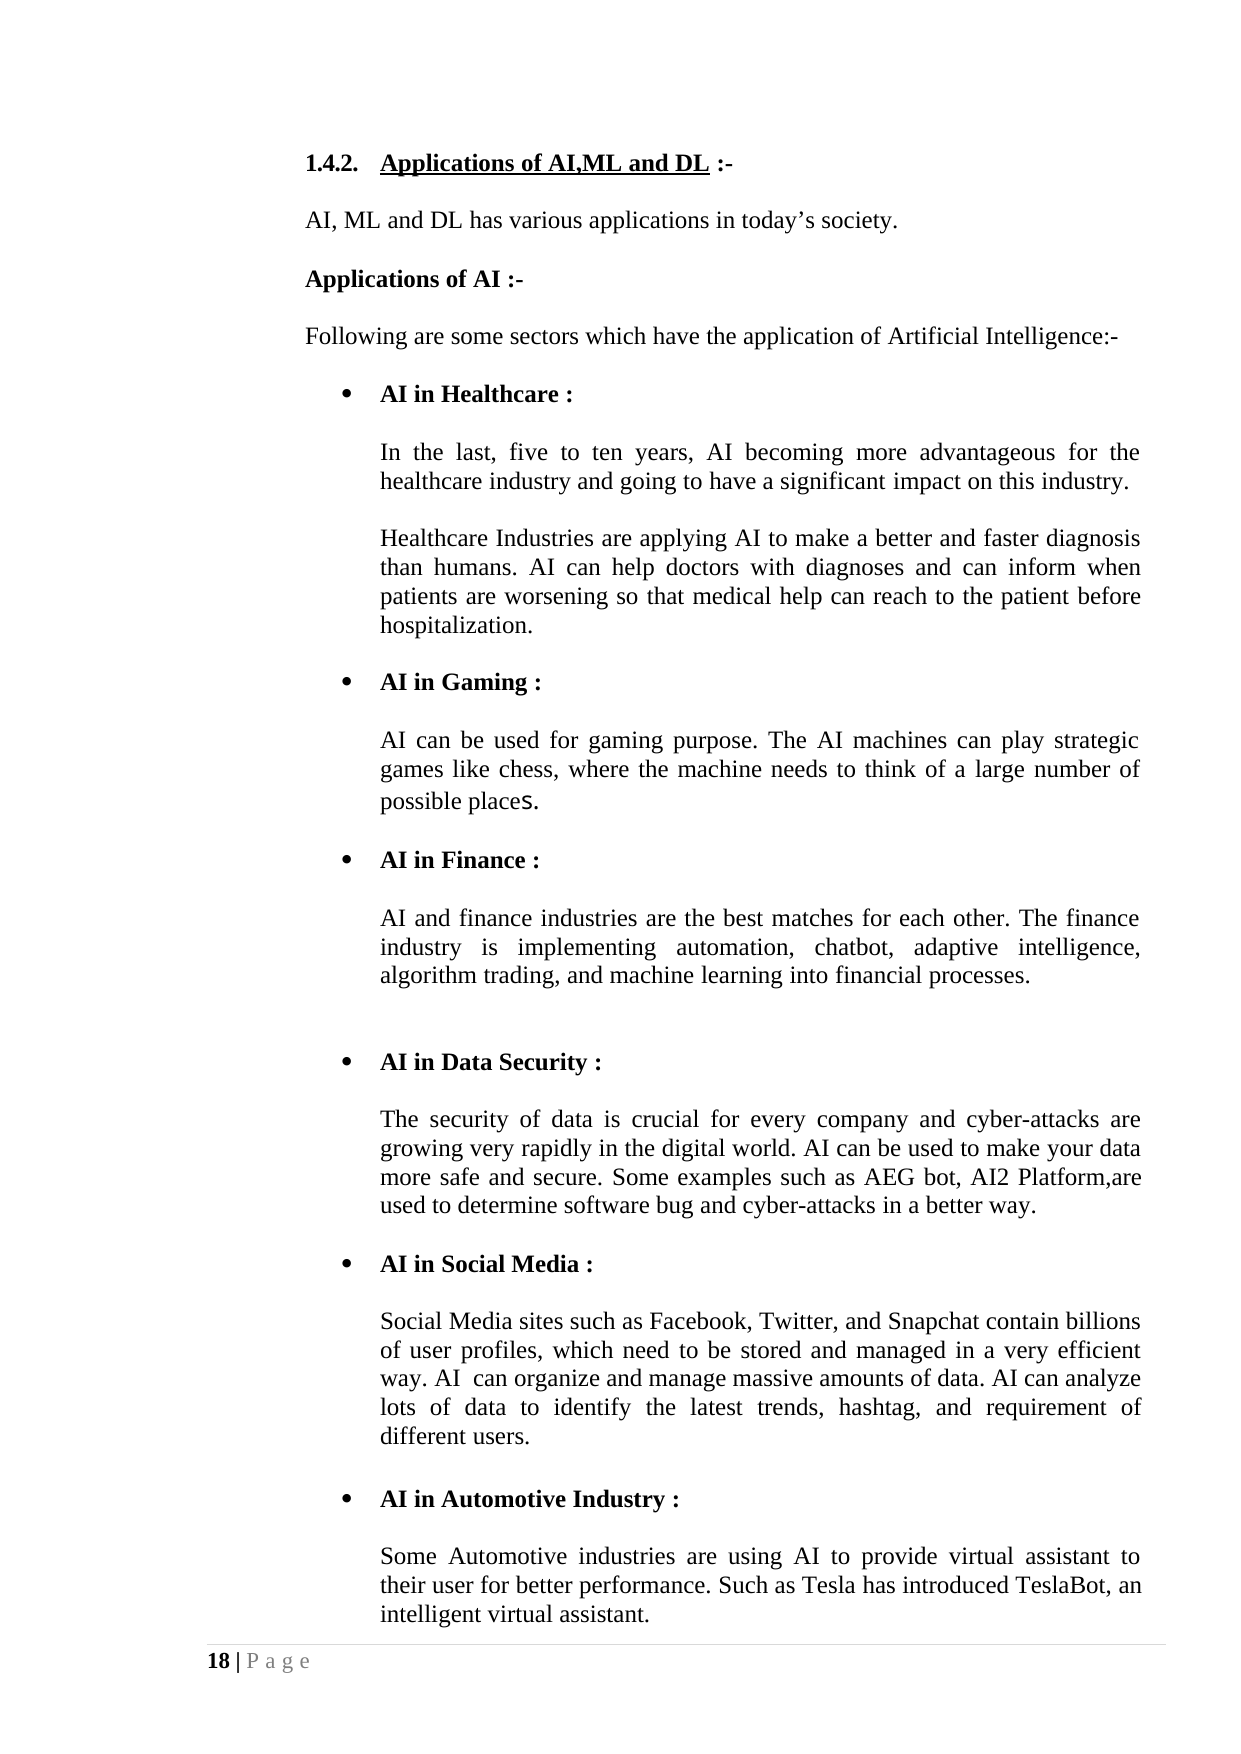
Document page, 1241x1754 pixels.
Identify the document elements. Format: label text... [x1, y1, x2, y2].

text AI can be used for gaming purpose. The AI machines can play strategic games like chess, where the machine needs to think of a large number of possible places. [380, 725, 1140, 817]
text AI, ML and DL has various applications in today’s society. [305, 205, 1166, 234]
subtitle Applications of AI :- [305, 264, 1166, 292]
subtitle AI in Data Security : [342, 1047, 1166, 1076]
text AI and finance industries are the best matches for each other. The finance industry is implementing automation, chatbot, adaptive intelligence, algorithm trading, and machine learning into financial processes. [380, 903, 1141, 989]
subtitle AI in Social Media : [342, 1249, 1166, 1278]
subtitle AI in Healthcare : [342, 379, 1166, 408]
text Social Media sites such as Facebook, Twitter, and Snapchat contain billions of user profiles, which need to be stored and managed in a very efficient way. AI can organize and manage massive amounts of data. AI can analyze lots of data to identify the latest trends, hashtag, and requirement of different users. [380, 1306, 1142, 1450]
subtitle AI in Automotive Industry : [342, 1484, 1166, 1513]
list Applications of AI,ML and DL :- [305, 148, 1166, 176]
subtitle AI in Gaming : [342, 667, 1166, 696]
text The security of data is crucial for every company and cyber-attacks are growing very rapidly in the digital world. AI can be used to make your data more safe and secure. Some examples such as AEG bot, AI2 Platform,are used to determine software bug and cyber-attacks in a better way. [380, 1104, 1142, 1219]
text Healthcare Industries are applying AI to make a better and faster diagnosis than humans. AI can help doctors with diagnoses and can inform when patients are worsening so that medical help can reach to the patient before hospitalization. [380, 523, 1141, 638]
text In the last, five to ten years, AI becoming more advantageous for the healthcare industry and going to have a significant impact on this industry. [380, 437, 1141, 495]
subtitle AI in Finance : [342, 846, 1166, 874]
text Some Automotive industries are using AI to provide virtual assistant to their user for better performance. Such as Tesla has introduced TeslaBot, an intelligent virtual assistant. [380, 1541, 1142, 1628]
text Following are some sectors which have the application of Artificial Intelligence:- [305, 321, 1166, 350]
